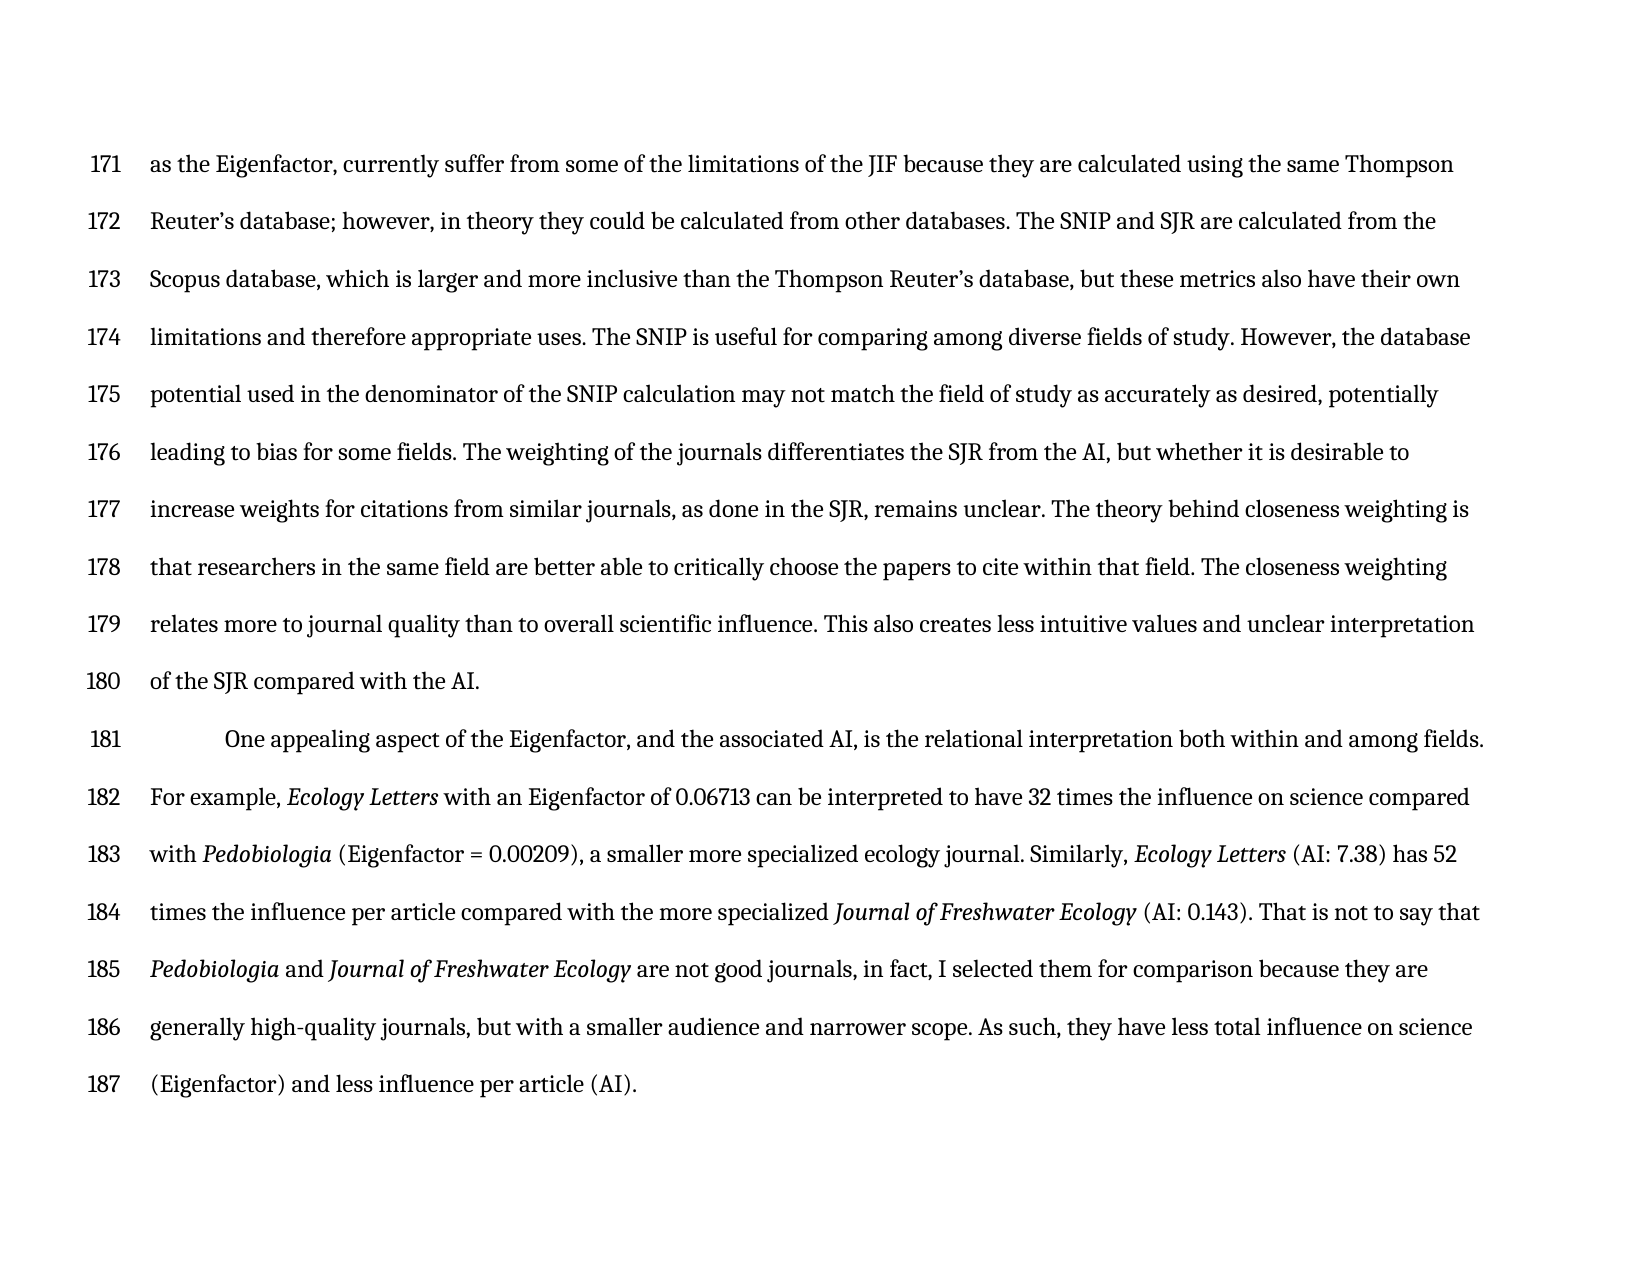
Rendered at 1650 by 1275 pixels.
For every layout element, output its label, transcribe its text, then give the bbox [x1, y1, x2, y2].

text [150, 150, 1500, 696]
text One appealing aspect of the Eigenfactor, and the associated AI, is the relational interpretation both within and among fields. For example, Ecology Letters with an Eigenfactor of 0.06713 can be interpreted to have 32 times the influence on science compared with Pedobiologia (Eigenfactor = 0.00209), a smaller more specialized ecology journal. Similarly, Ecology Letters (AI: 7.38) has 52 times the influence per article compared with the more specialized Journal of Freshwater Ecology (AI: 0.143). That is not to say that Pedobiologia and Journal of Freshwater Ecology are not good journals, in fact, I selected them for comparison because they are generally high-quality journals, but with a smaller audience and narrower scope. As such, they have less total influence on science (Eigenfactor) and less influence per article (AI). [150, 725, 1500, 1099]
